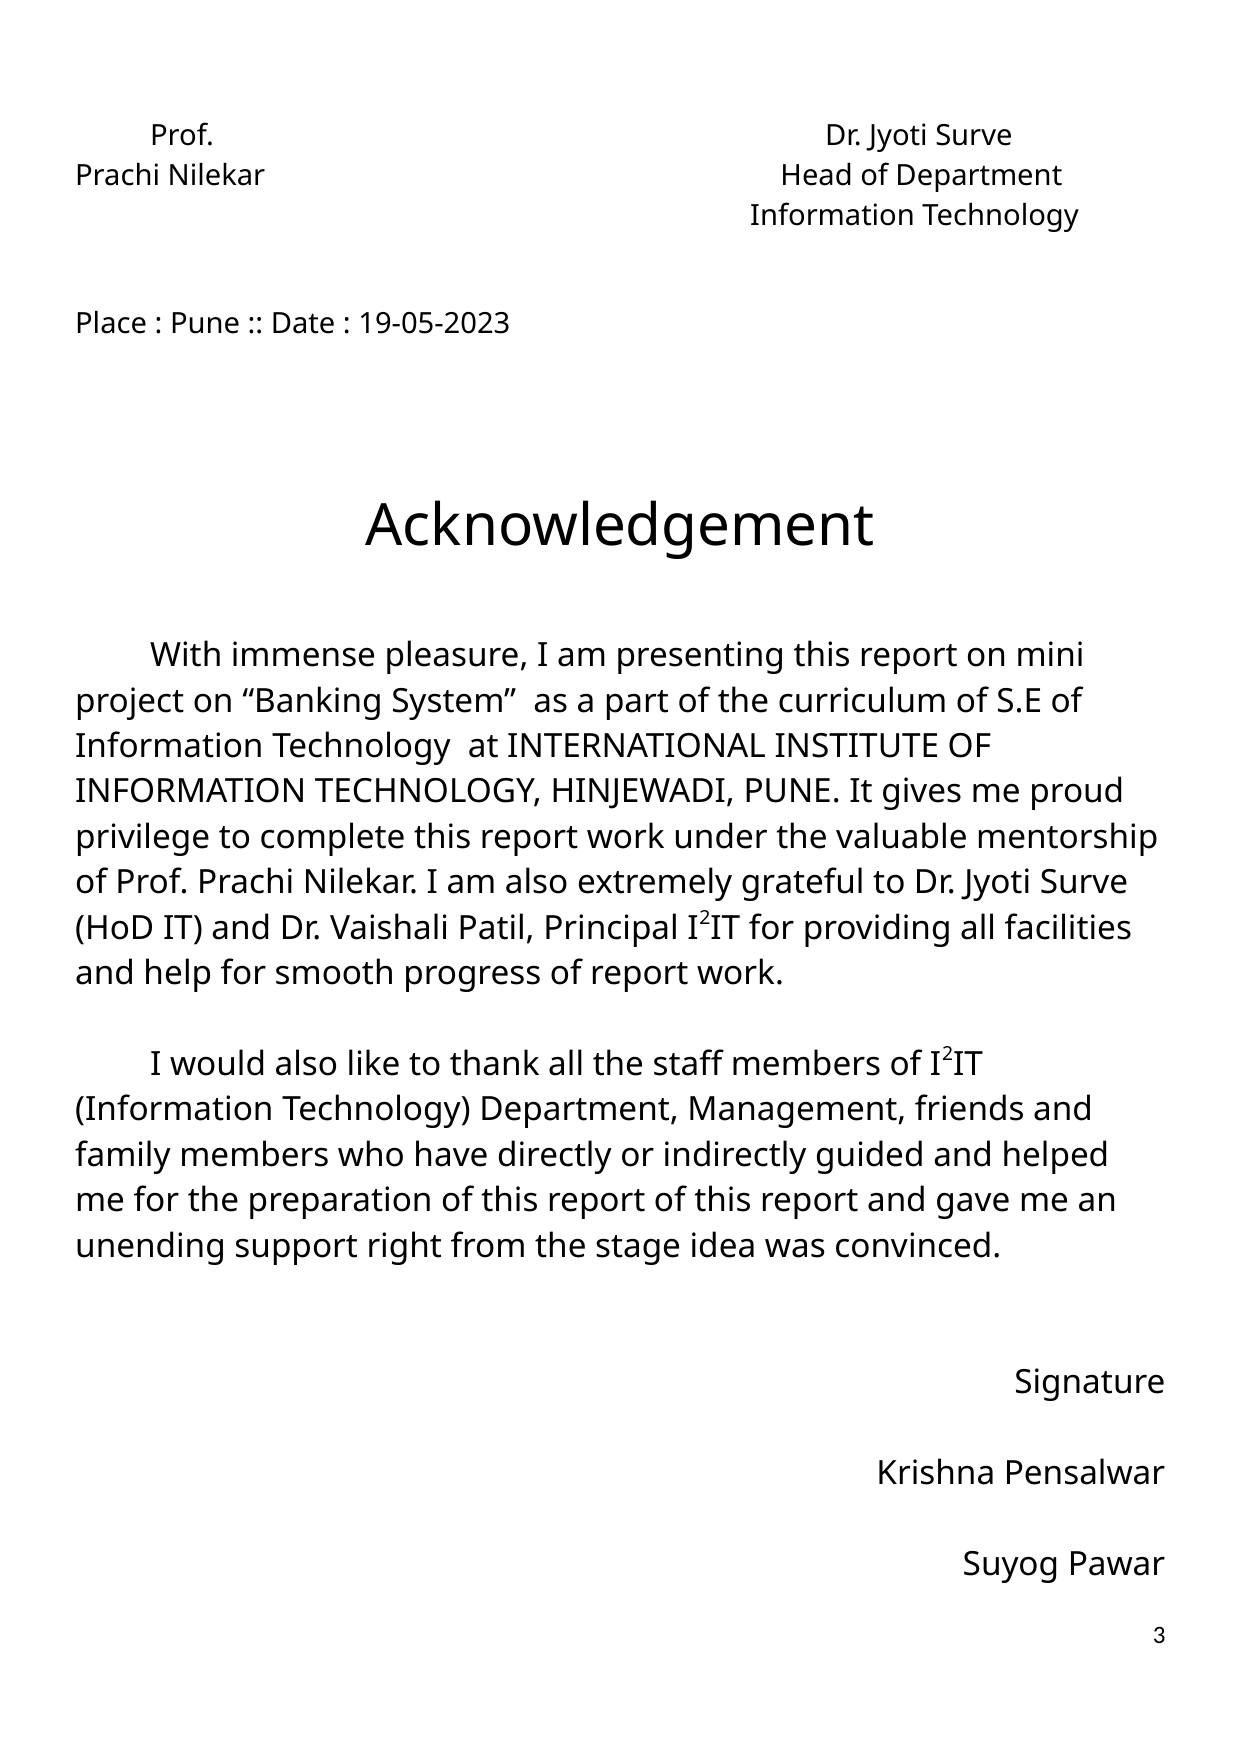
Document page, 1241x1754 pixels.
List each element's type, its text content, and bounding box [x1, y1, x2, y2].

subtitle Place : Pune :: Date : 19-05-2023 [75, 302, 1165, 342]
subtitle Prachi Nilekar Head of Department [75, 154, 1165, 194]
subtitle Krishna Pensalwar [75, 1448, 1165, 1494]
subtitle Information Technology [75, 194, 1165, 234]
subtitle Acknowledgement [75, 483, 1165, 563]
subtitle Suyog Pawar [75, 1539, 1165, 1585]
subtitle With immense pleasure, I am presenting this report on mini project on “Banking System” as a part of the curriculum of S.E of Information Technology at INTERNATIONAL INSTITUTE OF INFORMATION TECHNOLOGY, HINJEWADI, PUNE. It gives me proud privilege to complete this report work under the valuable mentorship of Prof. Prachi Nilekar. I am also extremely grateful to Dr. Jyoti Surve (HoD IT) and Dr. Vaishali Patil, Principal I2IT for providing all facilities and help for smooth progress of report work. [75, 631, 1165, 994]
subtitle Signature [75, 1358, 1165, 1403]
subtitle I would also like to thank all the staff members of I2IT (Information Technology) Department, Management, friends and family members who have directly or indirectly guided and helped me for the preparation of this report of this report and gave me an unending support right from the stage idea was convinced. [75, 1040, 1165, 1267]
subtitle Prof. Dr. Jyoti Surve [75, 115, 1165, 154]
